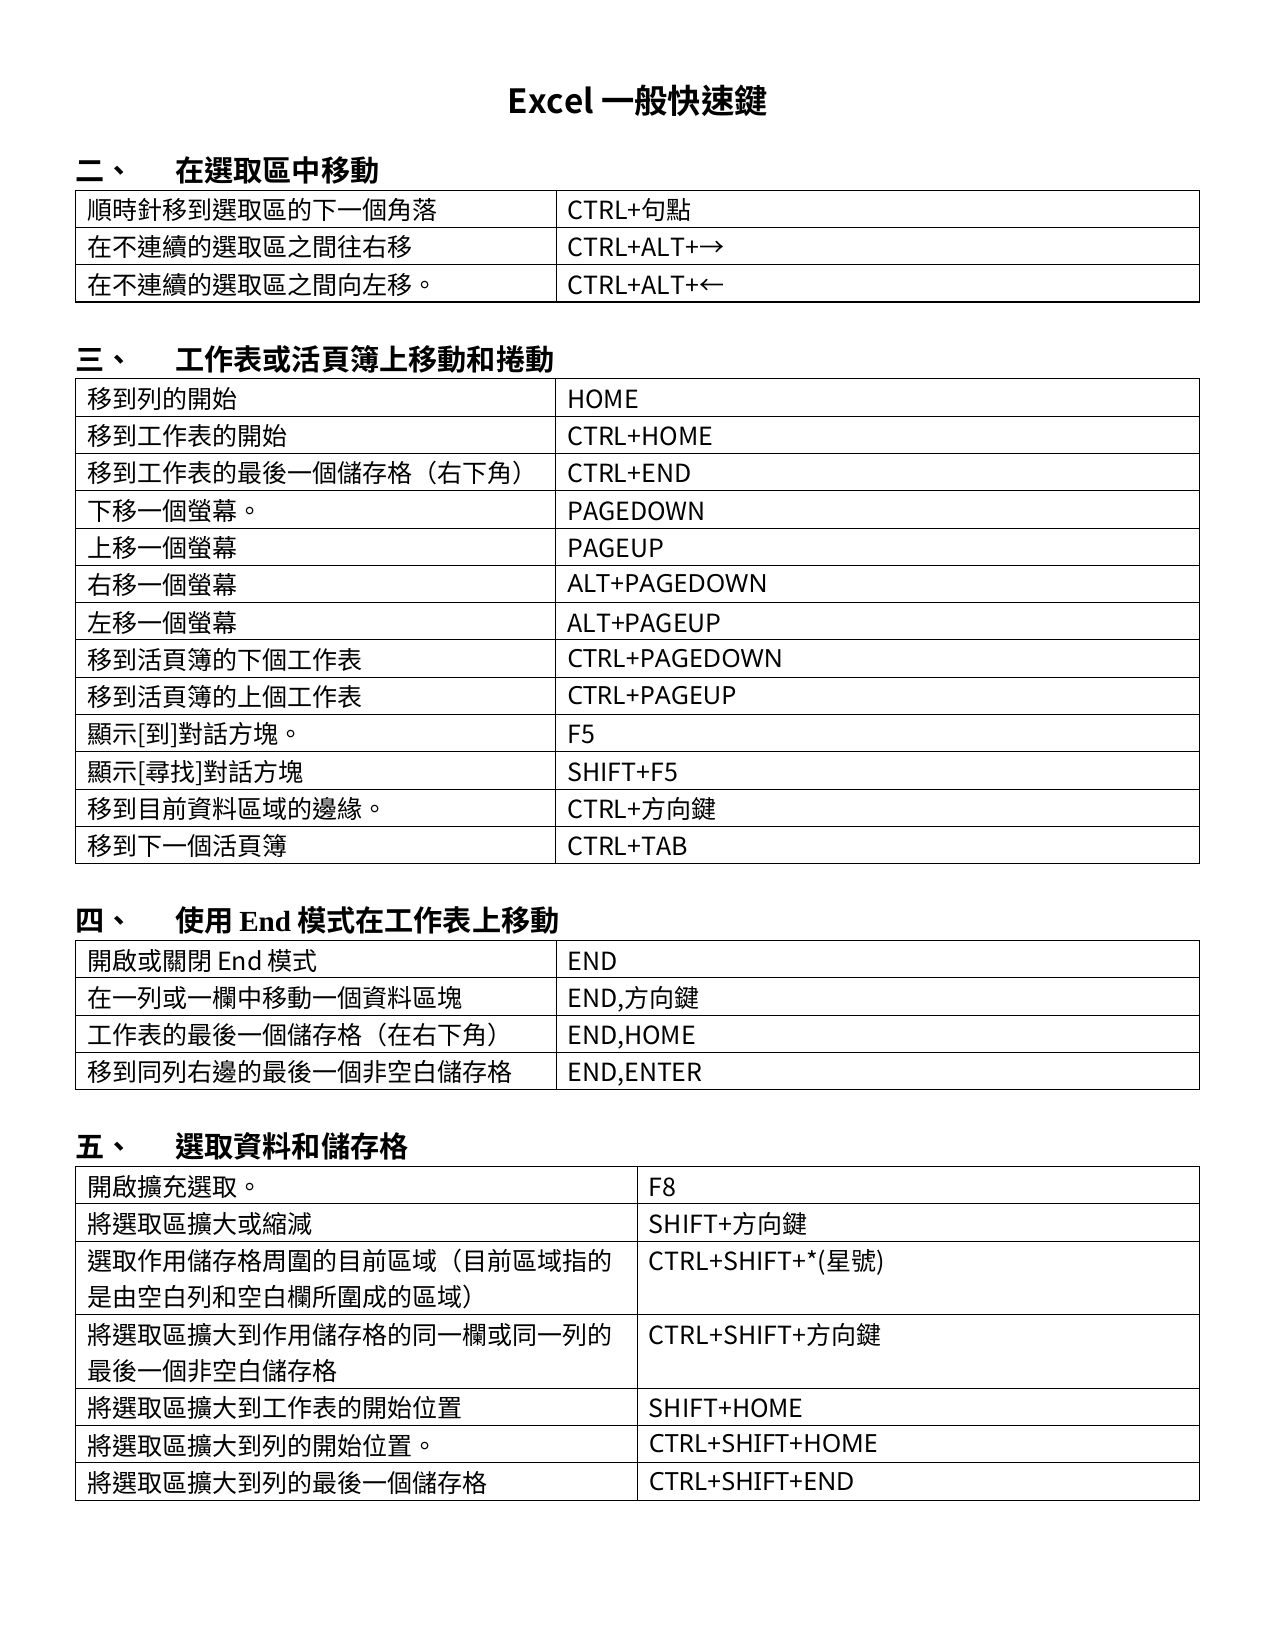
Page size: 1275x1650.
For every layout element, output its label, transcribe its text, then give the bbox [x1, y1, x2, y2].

table_header CTRL+句點 [557, 191, 1199, 227]
table_cell CTRL+ALT+← [557, 265, 1199, 301]
table_header 移到列的開始 [76, 379, 555, 416]
table_header 開啟擴充選取。 [76, 1167, 637, 1203]
table_cell F5 [556, 715, 1199, 751]
table_cell PAGEDOWN [556, 491, 1199, 527]
table_cell CTRL+HOME [556, 417, 1199, 453]
table_cell 上移一個螢幕 [76, 529, 555, 565]
table_cell 選取作用儲存格周圍的目前區域（目前區域指的是由空白列和空白欄所圍成的區域） [76, 1242, 637, 1314]
table_cell ALT+PAGEUP [556, 603, 1199, 639]
table_cell CTRL+PAGEUP [556, 678, 1199, 714]
list 在選取區中移動 [75, 147, 1200, 189]
table_cell 移到目前資料區域的邊緣。 [76, 790, 555, 826]
table_header 順時針移到選取區的下一個角落 [76, 191, 556, 227]
table_cell 工作表的最後一個儲存格（在右下角） [76, 1016, 556, 1052]
table_cell 移到活頁簿的下個工作表 [76, 640, 555, 677]
table_cell 將選取區擴大到列的最後一個儲存格 [76, 1463, 637, 1499]
table_cell 將選取區擴大或縮減 [76, 1204, 637, 1241]
table_cell 移到活頁簿的上個工作表 [76, 678, 555, 714]
table_cell 移到下一個活頁簿 [76, 827, 555, 863]
table_cell SHIFT+F5 [556, 752, 1199, 788]
table_cell CTRL+END [556, 454, 1199, 490]
table_cell 顯示[到]對話方塊。 [76, 715, 555, 751]
table_cell 將選取區擴大到作用儲存格的同一欄或同一列的最後一個非空白儲存格 [76, 1315, 637, 1388]
table_cell CTRL+ALT+→ [557, 228, 1199, 264]
table_cell END,ENTER [557, 1053, 1199, 1089]
table_cell END,方向鍵 [557, 978, 1199, 1014]
table_cell CTRL+TAB [556, 827, 1199, 863]
table_cell 在一列或一欄中移動一個資料區塊 [76, 978, 556, 1014]
list 使用End模式在工作表上移動 [75, 898, 1200, 940]
table_cell 在不連續的選取區之間向左移。 [76, 265, 556, 301]
table_cell PAGEUP [556, 529, 1199, 565]
table_cell 移到工作表的最後一個儲存格（右下角） [76, 454, 555, 490]
list 工作表或活頁簿上移動和捲動 [75, 336, 1200, 378]
list 選取資料和儲存格 [75, 1124, 1200, 1166]
table_cell 右移一個螢幕 [76, 566, 555, 602]
table_cell CTRL+PAGEDOWN [556, 640, 1199, 677]
table_cell CTRL+SHIFT+HOME [638, 1426, 1199, 1462]
table_cell ALT+PAGEDOWN [556, 566, 1199, 602]
table_header F8 [638, 1167, 1199, 1203]
table_cell 下移一個螢幕。 [76, 491, 555, 527]
table_cell 將選取區擴大到列的開始位置。 [76, 1426, 637, 1462]
table_header 開啟或關閉End模式 [76, 941, 556, 977]
table_cell 左移一個螢幕 [76, 603, 555, 639]
table_cell SHIFT+方向鍵 [638, 1204, 1199, 1241]
table_cell END,HOME [557, 1016, 1199, 1052]
table_cell 移到同列右邊的最後一個非空白儲存格 [76, 1053, 556, 1089]
table_cell SHIFT+HOME [638, 1389, 1199, 1425]
table_cell 顯示[尋找]對話方塊 [76, 752, 555, 788]
table_header END [557, 941, 1199, 977]
table_cell 移到工作表的開始 [76, 417, 555, 453]
table_cell CTRL+SHIFT+*(星號) [638, 1242, 1199, 1314]
table_cell 在不連續的選取區之間往右移 [76, 228, 556, 264]
table_cell 將選取區擴大到工作表的開始位置 [76, 1389, 637, 1425]
table_cell CTRL+SHIFT+END [638, 1463, 1199, 1499]
table_header HOME [556, 379, 1199, 416]
table_cell CTRL+SHIFT+方向鍵 [638, 1315, 1199, 1388]
table_cell CTRL+方向鍵 [556, 790, 1199, 826]
